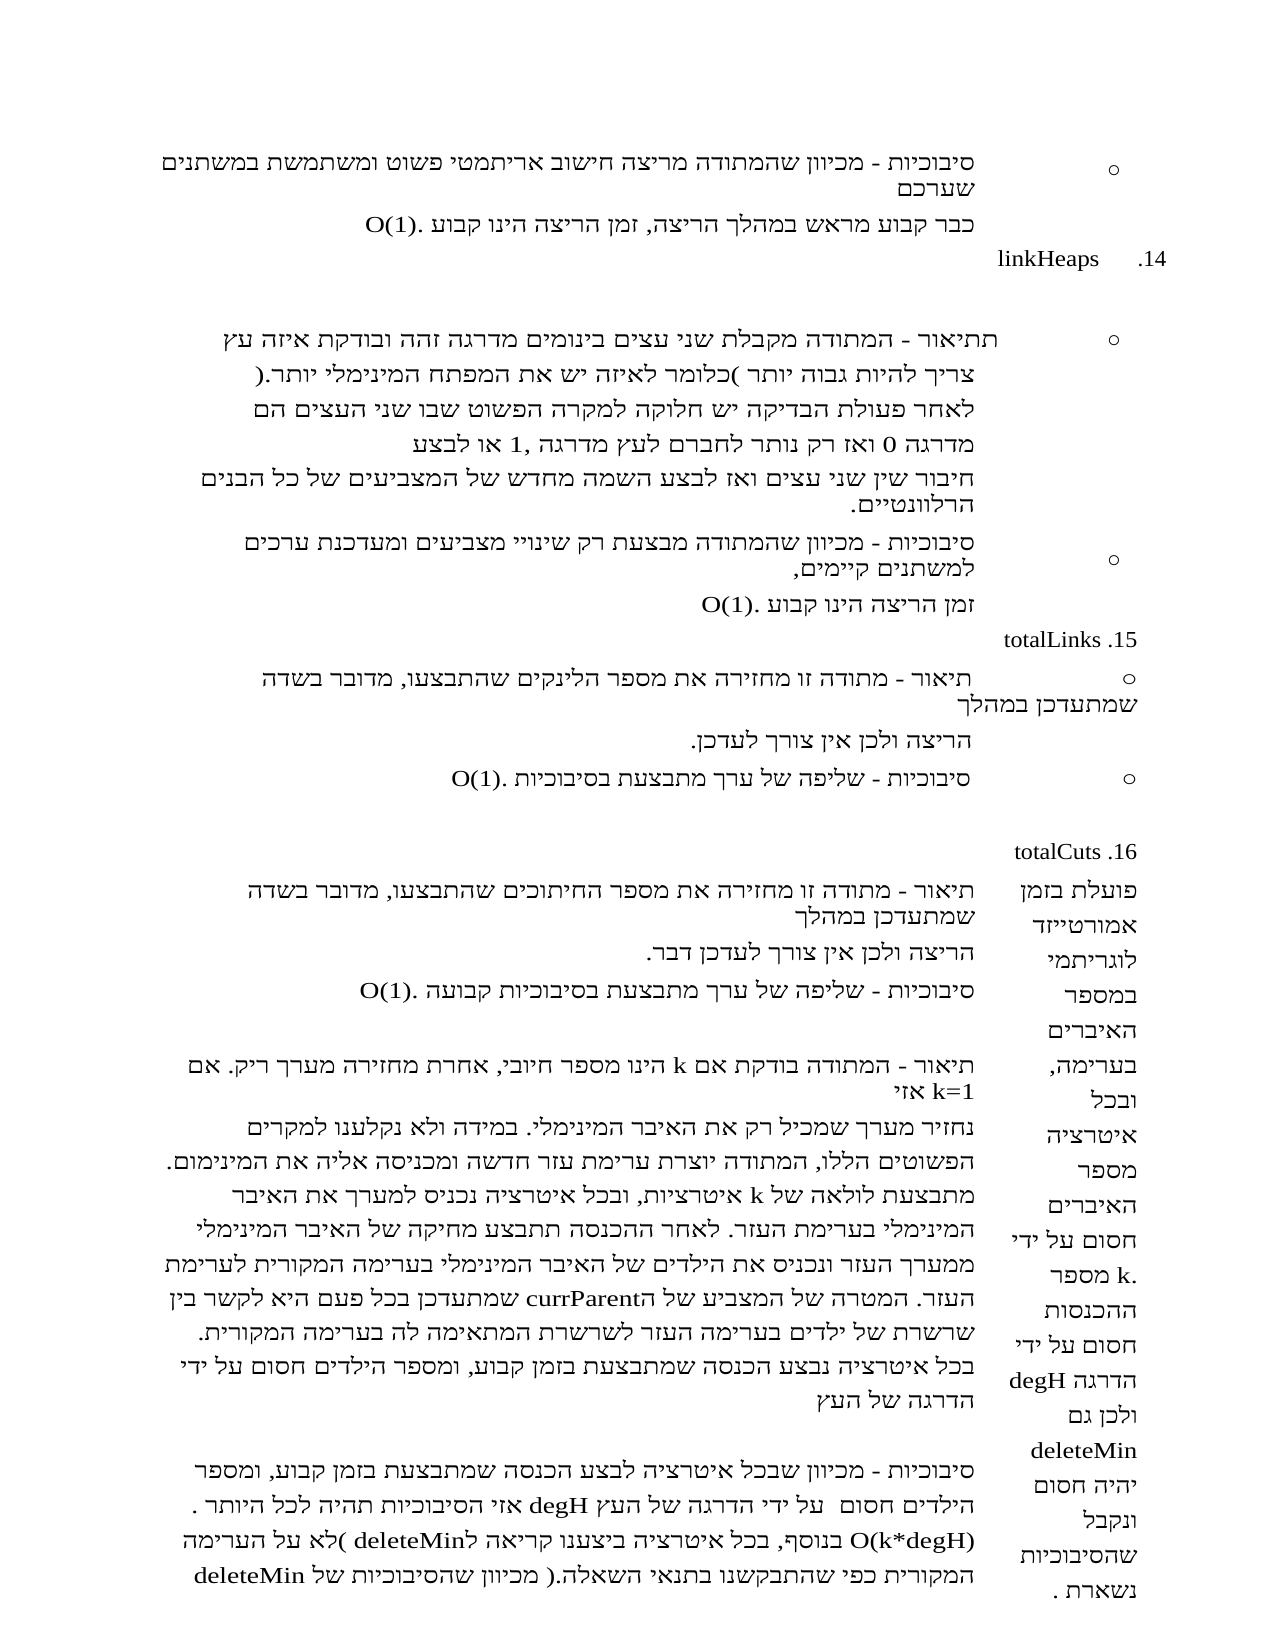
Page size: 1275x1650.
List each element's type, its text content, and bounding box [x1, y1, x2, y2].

text ○ סיבוכיות - שליפה של ערך מתבצעת בסיבוכיות .O(1) [441, 764, 1137, 791]
text נחזיר מערך שמכיל רק את האיבר המינימלי. במידה ולא נקלענו למקרים הפשוטים הללו, המתודה יוצרת ערימת עזר חדשה ומכניסה אליה את המינימום. מתבצעת לולאה של k איטרציות, ובכל איטרציה נכניס למערך את האיבר המינימלי בערימת העזר. לאחר ההכנסה תתבצע מחיקה של האיבר המינימלי ממערך העזר ונכניס את הילדים של האיבר המינימלי בערימה המקורית לערימת העזר. המטרה של המצביע של הcurrParent שמתעדכן בכל פעם היא לקשר בין שרשרת של ילדים בערימה העזר לשרשרת המתאימה לה בערימה המקורית. בכל איטרציה נבצע הכנסה שמתבצעת בזמן קבוע, ומספר הילדים חסום על ידי הדרגה של העץ [156, 1114, 975, 1414]
list linkHeaps [982, 245, 1137, 271]
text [158, 1422, 975, 1589]
text totalLinks .15 [189, 626, 1137, 652]
text תיאור - המתודה בודקת אם k הינו מספר חיובי, אחרת מחזירה מערך ריק. אם k=1 אזי [139, 1052, 975, 1104]
text totalCuts .16 [189, 838, 1137, 864]
text ○ תיאור - מתודה זו מחזירה את מספר הלינקים שהתבצעו, מדובר בשדה שמתעדכן במהלך [190, 665, 1137, 717]
text כבר קבוע מראש במהלך הריצה, זמן הריצה הינו קבוע .O(1) [139, 211, 975, 237]
text סיבוכיות - שליפה של ערך מתבצעת בסיבוכיות קבועה .O(1) [139, 977, 975, 1003]
text זמן הריצה הינו קבוע .O(1) [139, 591, 975, 618]
text תתיאור - המתודה מקבלת שני עצים בינומים מדרגה זהה ובודקת איזה עץ צריך להיות גבוה יותר )כלומר לאיזה יש את המפתח המינימלי יותר.( לאחר פעולת הבדיקה יש חלוקה למקרה הפשוט שבו שני העצים הם מדרגה 0 ואז רק נותר לחברם לעץ מדרגה ,1 או לבצע [199, 326, 978, 457]
text הריצה ולכן אין צורך לעדכן. [683, 727, 1137, 753]
text תיאור - מתודה זו מחזירה את מספר החיתוכים שהתבצעו, מדובר בשדה שמתעדכן במהלך [139, 877, 975, 930]
text סיבוכיות - מכיוון שהמתודה מבצעת רק שינויי מצביעים ומעדכנת ערכים למשתנים קיימים, [139, 529, 975, 582]
text ○ [982, 546, 1121, 572]
text סיבוכיות - מכיוון שהמתודה מריצה חישוב אריתמטי פשוט ומשתמשת במשתנים שערכם [139, 149, 975, 202]
text חיבור שין שני עצים ואז לבצע השמה מחדש של המצביעים של כל הבנים הרלוונטיים. [139, 466, 975, 518]
text ○ [982, 156, 1121, 182]
text הריצה ולכן אין צורך לעדכן דבר. [139, 939, 975, 966]
text ○ [982, 326, 1121, 352]
